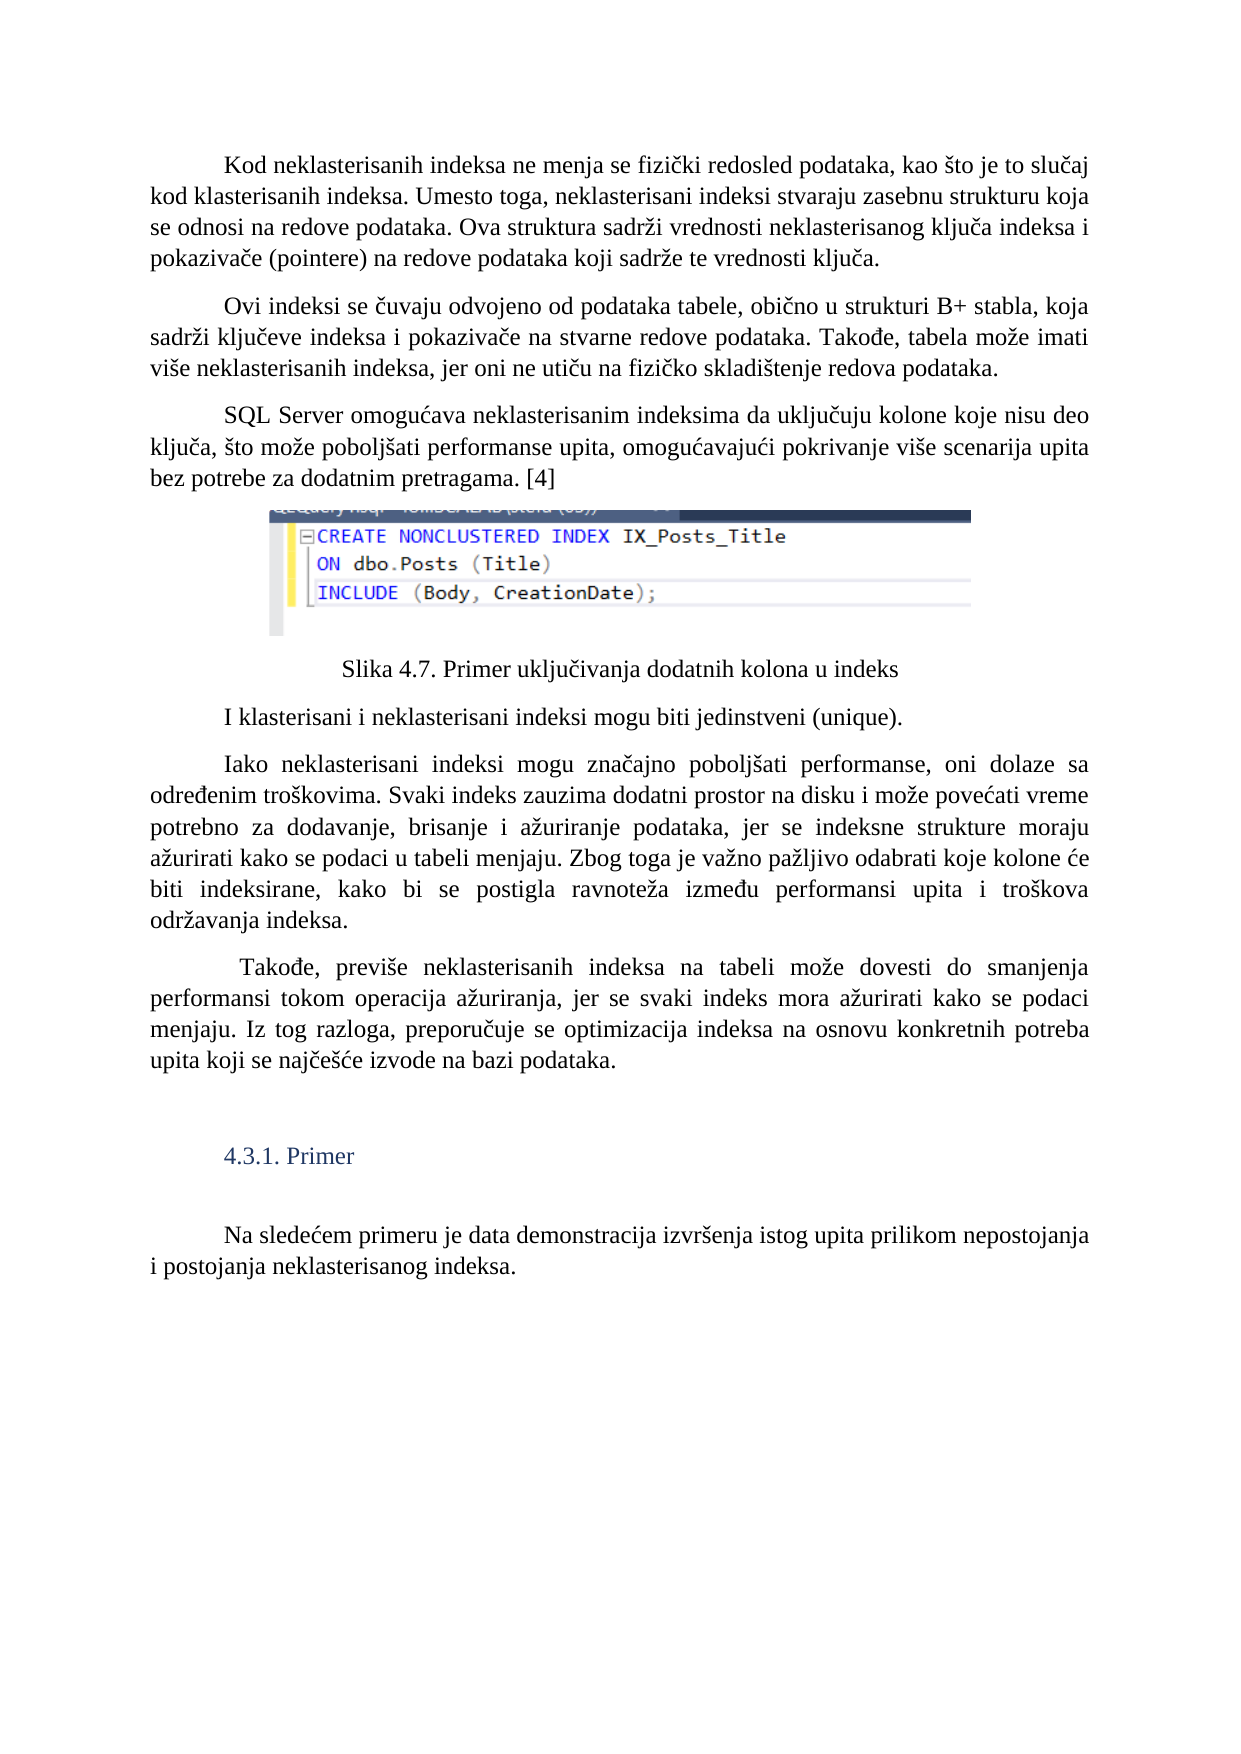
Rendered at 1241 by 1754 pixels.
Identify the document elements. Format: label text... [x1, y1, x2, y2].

text Slika 4.7. Primer uključivanja dodatnih kolona u indeks [150, 654, 1090, 683]
text SQL Server omogućava neklasterisanim indeksima da uključuju kolone koje nisu deo ključa, što može poboljšati performanse upita, omogućavajući pokrivanje više scenarija upita bez potrebe za dodatnim pretragama. [4] [150, 401, 1090, 491]
text Iako neklasterisani indeksi mogu značajno poboljšati performanse, oni dolaze sa određenim troškovima. Svaki indeks zauzima dodatni prostor na disku i može povećati vreme potrebno za dodavanje, brisanje i ažuriranje podataka, jer se indeksne strukture moraju ažurirati kako se podaci u tabeli menjaju. Zbog toga je važno pažljivo odabrati koje kolone će biti indeksirane, kako bi se postigla ravnoteža između performansi upita i troškova održavanja indeksa. [150, 749, 1090, 933]
text I klasterisani i neklasterisani indeksi mogu biti jedinstveni (unique). [150, 702, 1090, 731]
text Ovi indeksi se čuvaju odvojeno od podataka tabele, obično u strukturi B+ stabla, koja sadrži ključeve indeksa i pokazivače na stvarne redove podataka. Takođe, tabela može imati više neklasterisanih indeksa, jer oni ne utiču na fizičko skladištenje redova podataka. [150, 291, 1090, 382]
text Kod neklasterisanih indeksa ne menja se fizički redosled podataka, kao što je to slučaj kod klasterisanih indeksa. Umesto toga, neklasterisani indeksi stvaraju zasebnu strukturu koja se odnosi na redove podataka. Ova struktura sadrži vrednosti neklasterisanog ključa indeksa i pokazivače (pointere) na redove podataka koji sadrže te vrednosti ključa. [150, 150, 1090, 272]
subtitle 4.3.1. Primer [150, 1141, 1090, 1170]
text Takođe, previše neklasterisanih indeksa na tabeli može dovesti do smanjenja performansi tokom operacija ažuriranja, jer se svaki indeks mora ažurirati kako se podaci menjaju. Iz tog razloga, preporučuje se optimizacija indeksa na osnovu konkretnih potreba upita koji se najčešće izvode na bazi podataka. [150, 952, 1090, 1074]
text Na sledećem primeru je data demonstracija izvršenja istog upita prilikom nepostojanja i postojanja neklasterisanog indeksa. [150, 1220, 1090, 1279]
